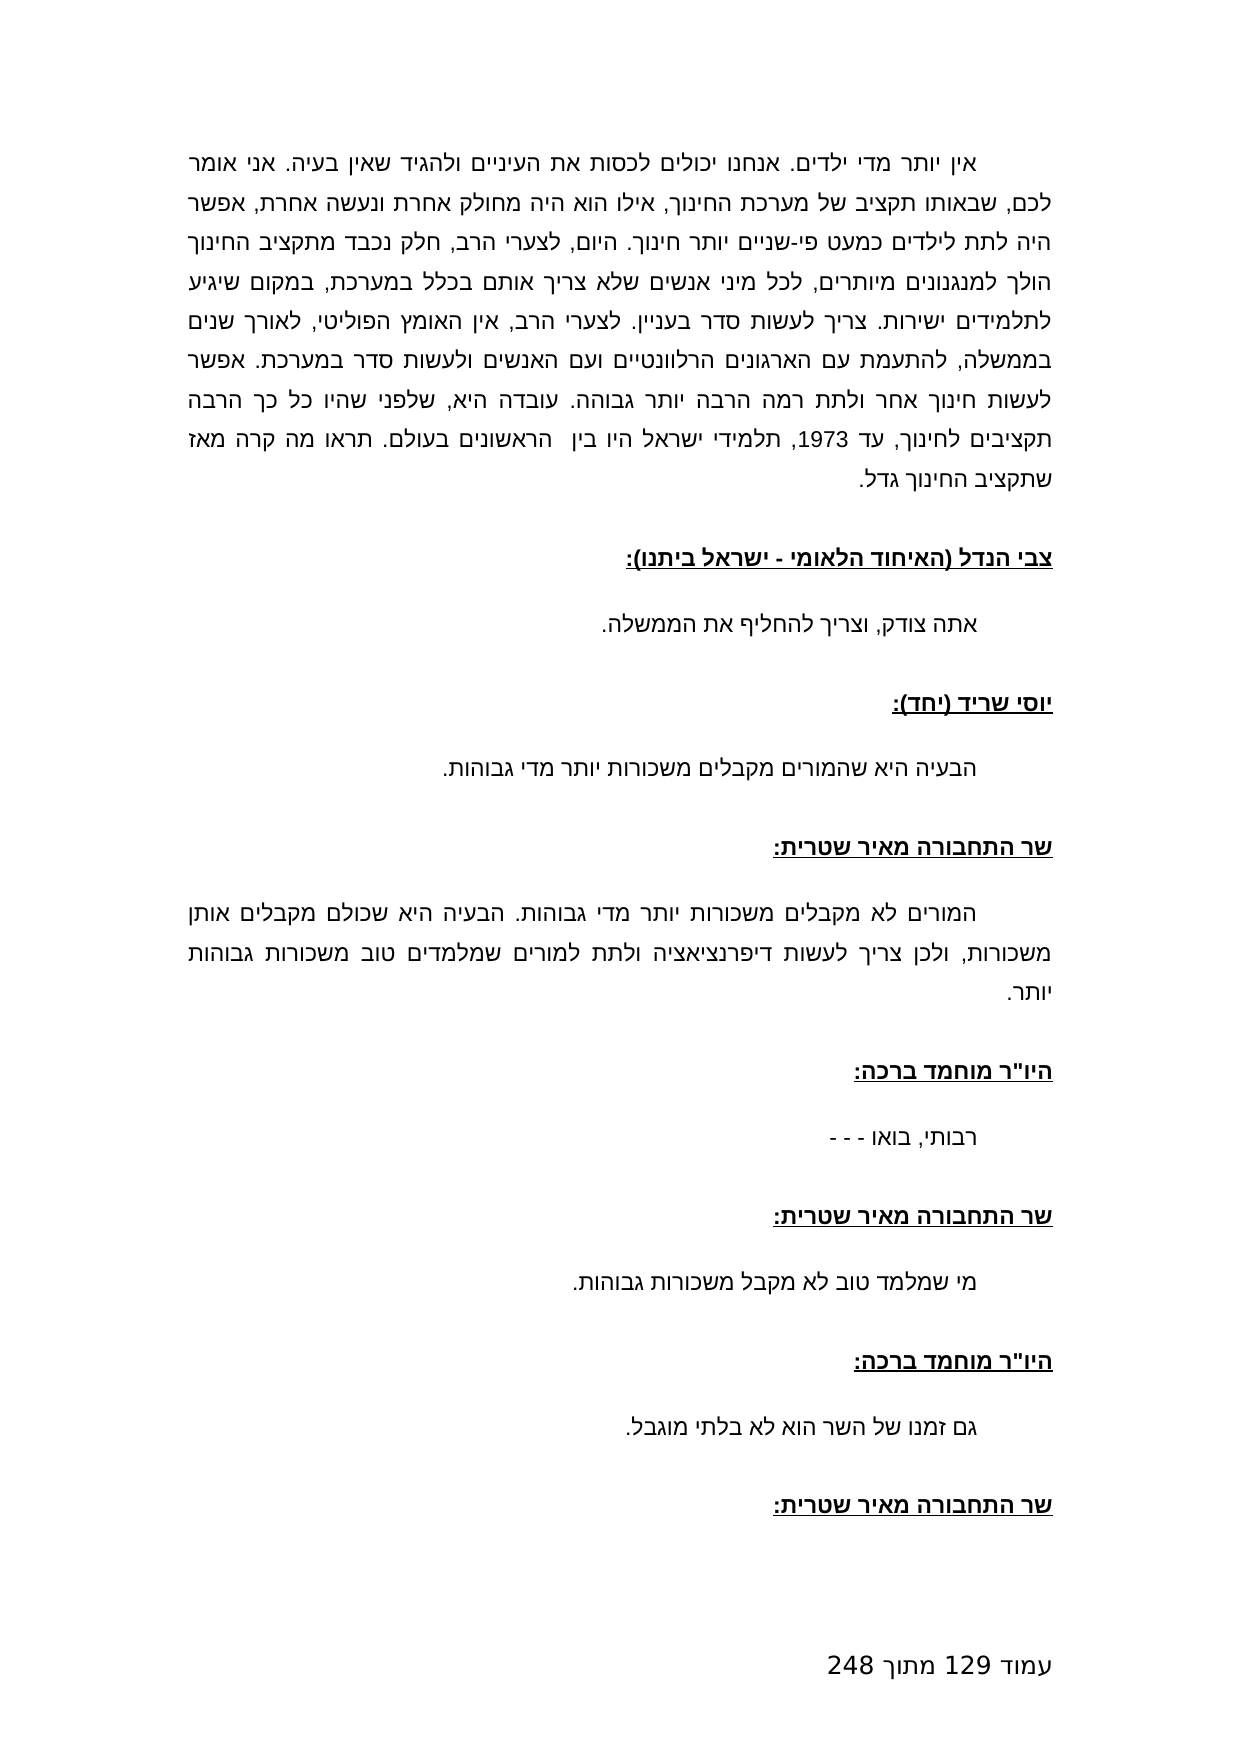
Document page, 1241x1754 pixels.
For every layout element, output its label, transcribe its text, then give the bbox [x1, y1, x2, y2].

text היו"ר מוחמד ברכה: [187, 1348, 1053, 1374]
text שר התחבורה מאיר שטרית: [187, 834, 1053, 861]
text המורים לא מקבלים משכורות יותר מדי גבוהות. הבעיה היא שכולם מקבלים אותן משכורות, ולכן צריך לעשות דיפרנציאציה ולתת למורים שמלמדים טוב משכורות גבוהות יותר. [187, 900, 1053, 1006]
text שר התחבורה מאיר שטרית: [187, 1203, 1053, 1229]
text אתה צודק, וצריך להחליף את הממשלה. [187, 611, 1053, 637]
text אין יותר מדי ילדים. אנחנו יכולים לכסות את העיניים ולהגיד שאין בעיה. אני אומר לכם, שבאותו תקציב של מערכת החינוך, אילו הוא היה מחולק אחרת ונעשה אחרת, אפשר היה לתת לילדים כמעט פי-שניים יותר חינוך. היום, לצערי הרב, חלק נכבד מתקציב החינוך הולך למנגנונים מיותרים, לכל מיני אנשים שלא צריך אותם בכלל במערכת, במקום שיגיע לתלמידים ישירות. צריך לעשות סדר בעניין. לצערי הרב, אין האומץ הפוליטי, לאורך שנים בממשלה, להתעמת עם הארגונים הרלוונטיים ועם האנשים ולעשות סדר במערכת. אפשר לעשות חינוך אחר ולתת רמה הרבה יותר גבוהה. עובדה היא, שלפני שהיו כל כך הרבה תקציבים לחינוך, עד 1973, תלמידי ישראל היו בין הראשונים בעולם. תראו מה קרה מאז שתקציב החינוך גדל. [187, 150, 1053, 492]
text צבי הנדל (האיחוד הלאומי - ישראל ביתנו): [187, 545, 1053, 571]
text מי שמלמד טוב לא מקבל משכורות גבוהות. [187, 1269, 1053, 1295]
text הבעיה היא שהמורים מקבלים משכורות יותר מדי גבוהות. [187, 755, 1053, 782]
text יוסי שריד (יחד): [187, 689, 1053, 716]
text גם זמנו של השר הוא לא בלתי מוגבל. [187, 1413, 1053, 1440]
text היו"ר מוחמד ברכה: [187, 1058, 1053, 1084]
text רבותי, בואו - - - [187, 1124, 1053, 1150]
text שר התחבורה מאיר שטרית: [187, 1492, 1053, 1519]
